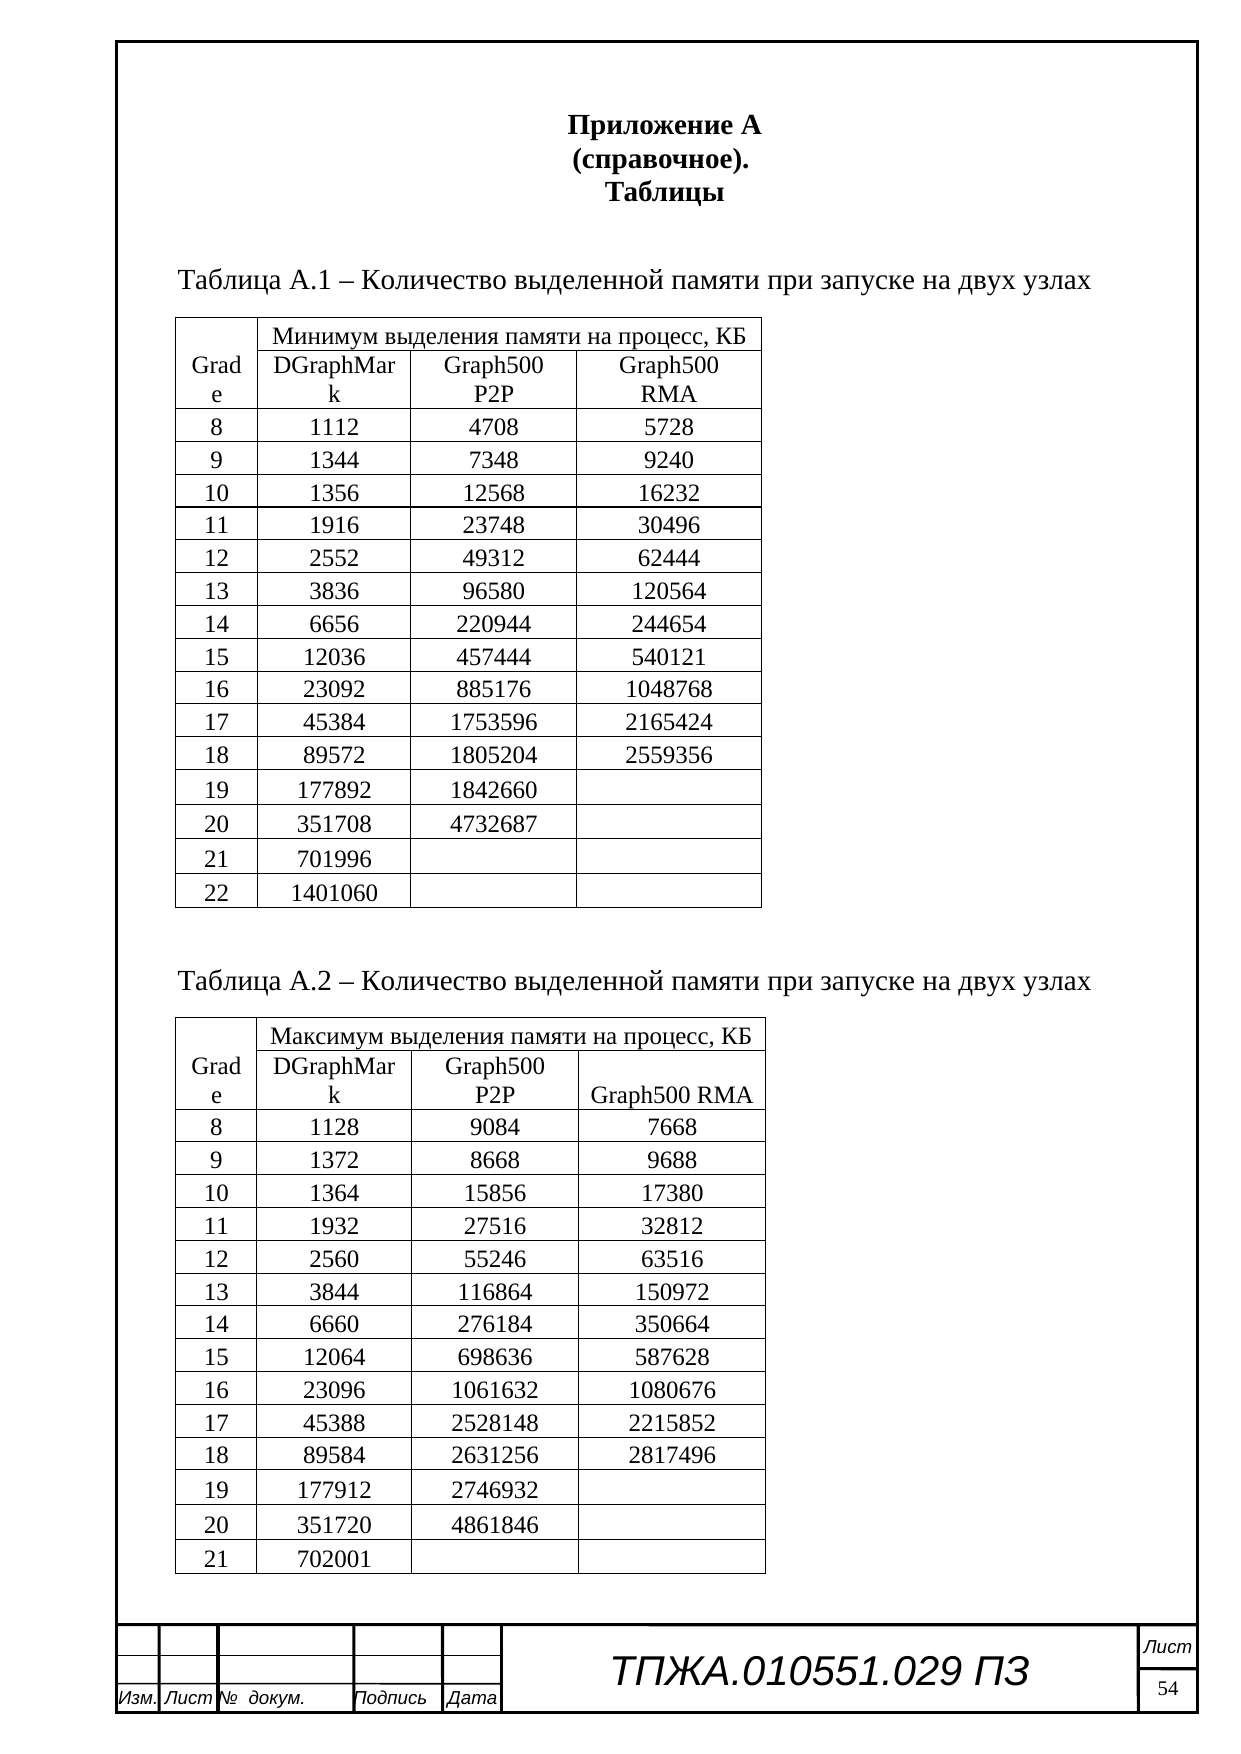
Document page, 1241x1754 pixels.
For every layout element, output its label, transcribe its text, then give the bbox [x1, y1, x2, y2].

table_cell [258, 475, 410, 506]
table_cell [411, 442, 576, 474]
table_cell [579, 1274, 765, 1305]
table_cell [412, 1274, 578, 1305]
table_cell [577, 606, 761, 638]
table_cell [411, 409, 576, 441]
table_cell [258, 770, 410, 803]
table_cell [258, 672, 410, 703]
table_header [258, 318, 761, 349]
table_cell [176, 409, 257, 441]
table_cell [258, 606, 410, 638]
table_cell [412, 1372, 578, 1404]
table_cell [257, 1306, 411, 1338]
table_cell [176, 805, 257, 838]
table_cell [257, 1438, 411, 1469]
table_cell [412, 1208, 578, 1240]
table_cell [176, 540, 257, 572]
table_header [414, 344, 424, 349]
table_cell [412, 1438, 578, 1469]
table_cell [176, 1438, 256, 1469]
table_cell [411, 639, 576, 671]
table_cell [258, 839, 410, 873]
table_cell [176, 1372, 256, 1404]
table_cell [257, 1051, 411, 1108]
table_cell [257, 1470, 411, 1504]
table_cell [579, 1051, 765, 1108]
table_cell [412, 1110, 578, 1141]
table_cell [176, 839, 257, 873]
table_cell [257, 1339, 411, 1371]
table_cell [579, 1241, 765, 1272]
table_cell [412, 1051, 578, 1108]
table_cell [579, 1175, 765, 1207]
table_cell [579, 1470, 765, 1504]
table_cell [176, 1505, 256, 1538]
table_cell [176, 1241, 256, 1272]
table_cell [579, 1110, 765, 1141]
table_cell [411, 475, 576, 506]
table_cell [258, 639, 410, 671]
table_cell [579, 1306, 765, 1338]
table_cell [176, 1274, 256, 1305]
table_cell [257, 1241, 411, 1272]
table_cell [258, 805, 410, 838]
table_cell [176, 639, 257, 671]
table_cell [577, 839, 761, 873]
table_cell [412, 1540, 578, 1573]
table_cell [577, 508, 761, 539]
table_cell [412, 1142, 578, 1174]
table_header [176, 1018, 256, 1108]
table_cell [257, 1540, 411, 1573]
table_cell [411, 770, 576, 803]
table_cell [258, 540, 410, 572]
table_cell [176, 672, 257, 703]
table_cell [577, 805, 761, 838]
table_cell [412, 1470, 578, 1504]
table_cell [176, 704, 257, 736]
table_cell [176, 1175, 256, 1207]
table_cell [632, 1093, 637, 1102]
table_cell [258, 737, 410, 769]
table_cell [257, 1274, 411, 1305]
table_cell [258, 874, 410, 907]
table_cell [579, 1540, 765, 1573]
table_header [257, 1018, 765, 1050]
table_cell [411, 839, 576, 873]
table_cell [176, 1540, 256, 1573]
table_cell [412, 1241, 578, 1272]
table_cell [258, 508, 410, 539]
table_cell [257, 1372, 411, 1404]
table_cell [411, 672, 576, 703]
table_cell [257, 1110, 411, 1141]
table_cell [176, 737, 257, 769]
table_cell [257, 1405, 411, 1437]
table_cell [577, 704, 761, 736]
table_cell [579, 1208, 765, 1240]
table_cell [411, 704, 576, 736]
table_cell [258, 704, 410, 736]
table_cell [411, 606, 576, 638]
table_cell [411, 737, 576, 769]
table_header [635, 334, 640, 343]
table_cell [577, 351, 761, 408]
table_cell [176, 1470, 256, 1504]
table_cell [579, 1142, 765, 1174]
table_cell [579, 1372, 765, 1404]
subtitle Приложение А (справочное). Таблицы [177, 107, 1152, 208]
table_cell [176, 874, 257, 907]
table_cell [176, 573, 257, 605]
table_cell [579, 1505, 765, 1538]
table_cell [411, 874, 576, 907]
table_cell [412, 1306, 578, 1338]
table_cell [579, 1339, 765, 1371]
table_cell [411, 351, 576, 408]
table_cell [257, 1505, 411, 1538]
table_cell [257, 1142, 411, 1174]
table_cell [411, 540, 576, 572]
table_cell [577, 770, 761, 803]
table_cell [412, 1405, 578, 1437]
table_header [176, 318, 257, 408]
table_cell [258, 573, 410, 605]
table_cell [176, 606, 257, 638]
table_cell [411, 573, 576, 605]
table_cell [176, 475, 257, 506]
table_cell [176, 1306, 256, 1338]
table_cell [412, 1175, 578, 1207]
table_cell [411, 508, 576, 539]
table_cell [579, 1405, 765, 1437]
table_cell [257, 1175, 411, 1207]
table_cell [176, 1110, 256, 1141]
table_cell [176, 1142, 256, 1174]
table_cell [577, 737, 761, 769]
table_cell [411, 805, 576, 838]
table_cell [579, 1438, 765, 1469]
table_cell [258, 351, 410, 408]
text Таблица А.2 – Количество выделенной памяти при запуске на двух узлах [177, 963, 1152, 996]
text Таблица А.1 – Количество выделенной памяти при запуске на двух узлах [177, 262, 1152, 296]
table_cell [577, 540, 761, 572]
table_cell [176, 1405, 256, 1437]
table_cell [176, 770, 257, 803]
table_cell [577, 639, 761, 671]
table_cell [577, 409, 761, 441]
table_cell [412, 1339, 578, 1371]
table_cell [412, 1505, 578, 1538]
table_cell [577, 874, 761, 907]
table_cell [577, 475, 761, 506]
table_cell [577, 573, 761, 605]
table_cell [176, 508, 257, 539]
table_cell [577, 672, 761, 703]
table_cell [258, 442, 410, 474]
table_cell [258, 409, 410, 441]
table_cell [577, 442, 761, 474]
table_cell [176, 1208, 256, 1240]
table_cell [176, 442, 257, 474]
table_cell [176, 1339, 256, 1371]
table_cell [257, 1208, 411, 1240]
